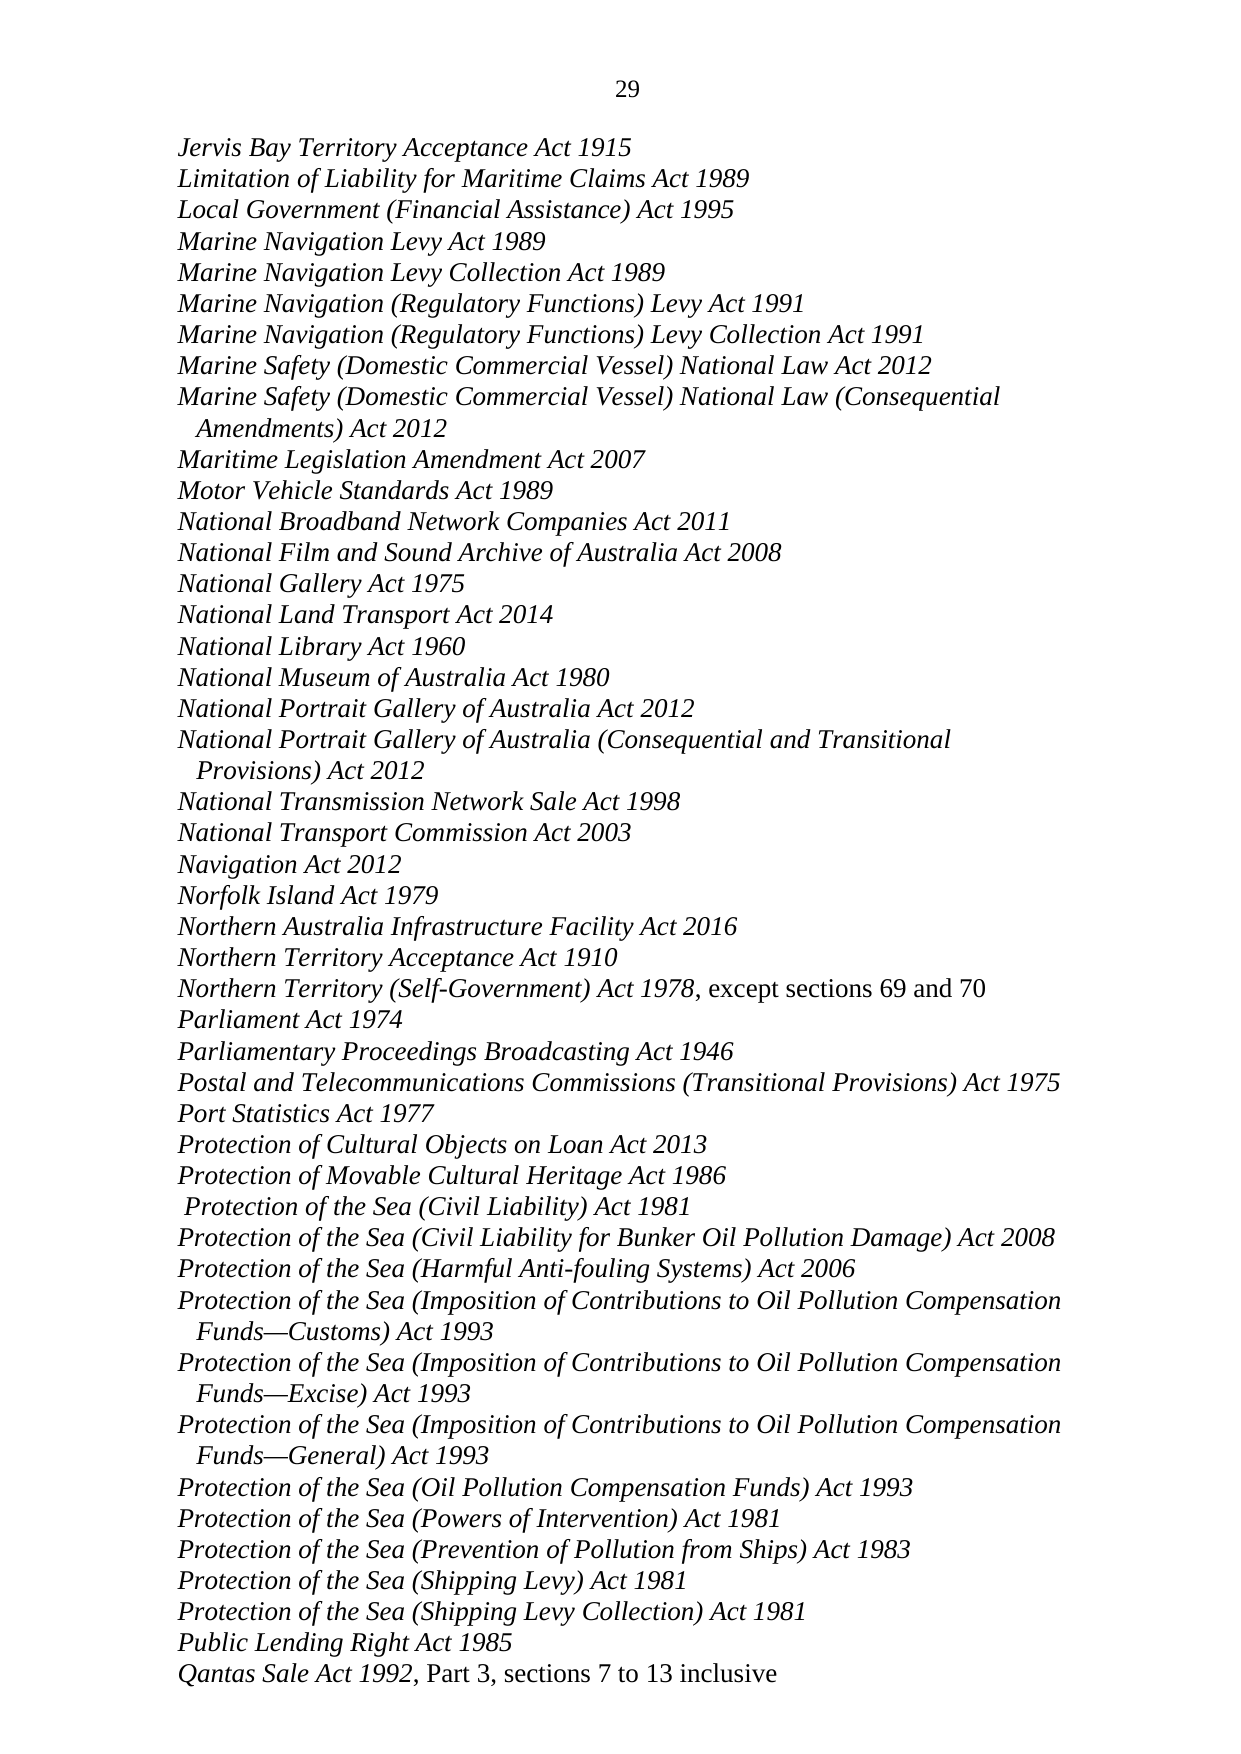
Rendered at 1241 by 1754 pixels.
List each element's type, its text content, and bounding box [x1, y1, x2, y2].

text Protection of the Sea (Civil Liability for Bunker Oil Pollution Damage) Act 2008 [177, 1221, 1078, 1253]
text National Museum of Australia Act 1980 [177, 661, 1078, 692]
text Protection of the Sea (Oil Pollution Compensation Funds) Act 1993 [177, 1471, 1078, 1502]
text Navigation Act 2012 [177, 848, 1078, 879]
text National Portrait Gallery of Australia (Consequential and Transitional Provisions) Act 2012 [177, 723, 1078, 785]
text Protection of the Sea (Shipping Levy Collection) Act 1981 [177, 1595, 1078, 1626]
text Public Lending Right Act 1985 [177, 1626, 1078, 1657]
text National Portrait Gallery of Australia Act 2012 [177, 692, 1078, 723]
text Northern Australia Infrastructure Facility Act 2016 [177, 910, 1078, 941]
text National Library Act 1960 [177, 630, 1078, 661]
text Northern Territory Acceptance Act 1910 [177, 941, 1078, 972]
text Norfolk Island Act 1979 [177, 879, 1078, 910]
text Northern Territory (Self-Government) Act 1978, except sections 69 and 70 [177, 972, 1078, 1003]
text Protection of Cultural Objects on Loan Act 2013 [177, 1128, 1078, 1159]
text National Transmission Network Sale Act 1998 [177, 785, 1078, 817]
text Motor Vehicle Standards Act 1989 [177, 474, 1078, 505]
text Protection of the Sea (Civil Liability) Act 1981 [177, 1190, 1078, 1221]
text Marine Navigation Levy Collection Act 1989 [177, 256, 1078, 287]
text Local Government (Financial Assistance) Act 1995 [177, 194, 1078, 225]
text Postal and Telecommunications Commissions (Transitional Provisions) Act 1975 [177, 1066, 1078, 1097]
text Protection of the Sea (Imposition of Contributions to Oil Pollution Compensation Funds—Excise) Act 1993 [177, 1346, 1078, 1408]
text Protection of the Sea (Shipping Levy) Act 1981 [177, 1564, 1078, 1595]
text National Transport Commission Act 2003 [177, 817, 1078, 848]
text National Land Transport Act 2014 [177, 598, 1078, 630]
text National Gallery Act 1975 [177, 567, 1078, 598]
text Marine Navigation (Regulatory Functions) Levy Act 1991 [177, 287, 1078, 318]
text Parliamentary Proceedings Broadcasting Act 1946 [177, 1034, 1078, 1066]
text Parliament Act 1974 [177, 1003, 1078, 1034]
text National Film and Sound Archive of Australia Act 2008 [177, 536, 1078, 567]
text Maritime Legislation Amendment Act 2007 [177, 443, 1078, 474]
text Marine Navigation Levy Act 1989 [177, 225, 1078, 256]
text National Broadband Network Companies Act 2011 [177, 505, 1078, 536]
text Limitation of Liability for Maritime Claims Act 1989 [177, 162, 1078, 194]
text Marine Safety (Domestic Commercial Vessel) National Law Act 2012 [177, 349, 1078, 381]
text Jervis Bay Territory Acceptance Act 1915 [177, 131, 1078, 162]
text Port Statistics Act 1977 [177, 1097, 1078, 1128]
text Qantas Sale Act 1992, Part 3, sections 7 to 13 inclusive [177, 1657, 1078, 1689]
text Marine Safety (Domestic Commercial Vessel) National Law (Consequential Amendments) Act 2012 [177, 381, 1078, 443]
text Marine Navigation (Regulatory Functions) Levy Collection Act 1991 [177, 318, 1078, 349]
text Protection of the Sea (Prevention of Pollution from Ships) Act 1983 [177, 1533, 1078, 1564]
text Protection of the Sea (Imposition of Contributions to Oil Pollution Compensation Funds—Customs) Act 1993 [177, 1284, 1078, 1346]
text Protection of the Sea (Powers of Intervention) Act 1981 [177, 1502, 1078, 1533]
text Protection of Movable Cultural Heritage Act 1986 [177, 1159, 1078, 1190]
text Protection of the Sea (Imposition of Contributions to Oil Pollution Compensation Funds—General) Act 1993 [177, 1408, 1078, 1471]
text Protection of the Sea (Harmful Anti-fouling Systems) Act 2006 [177, 1253, 1078, 1284]
